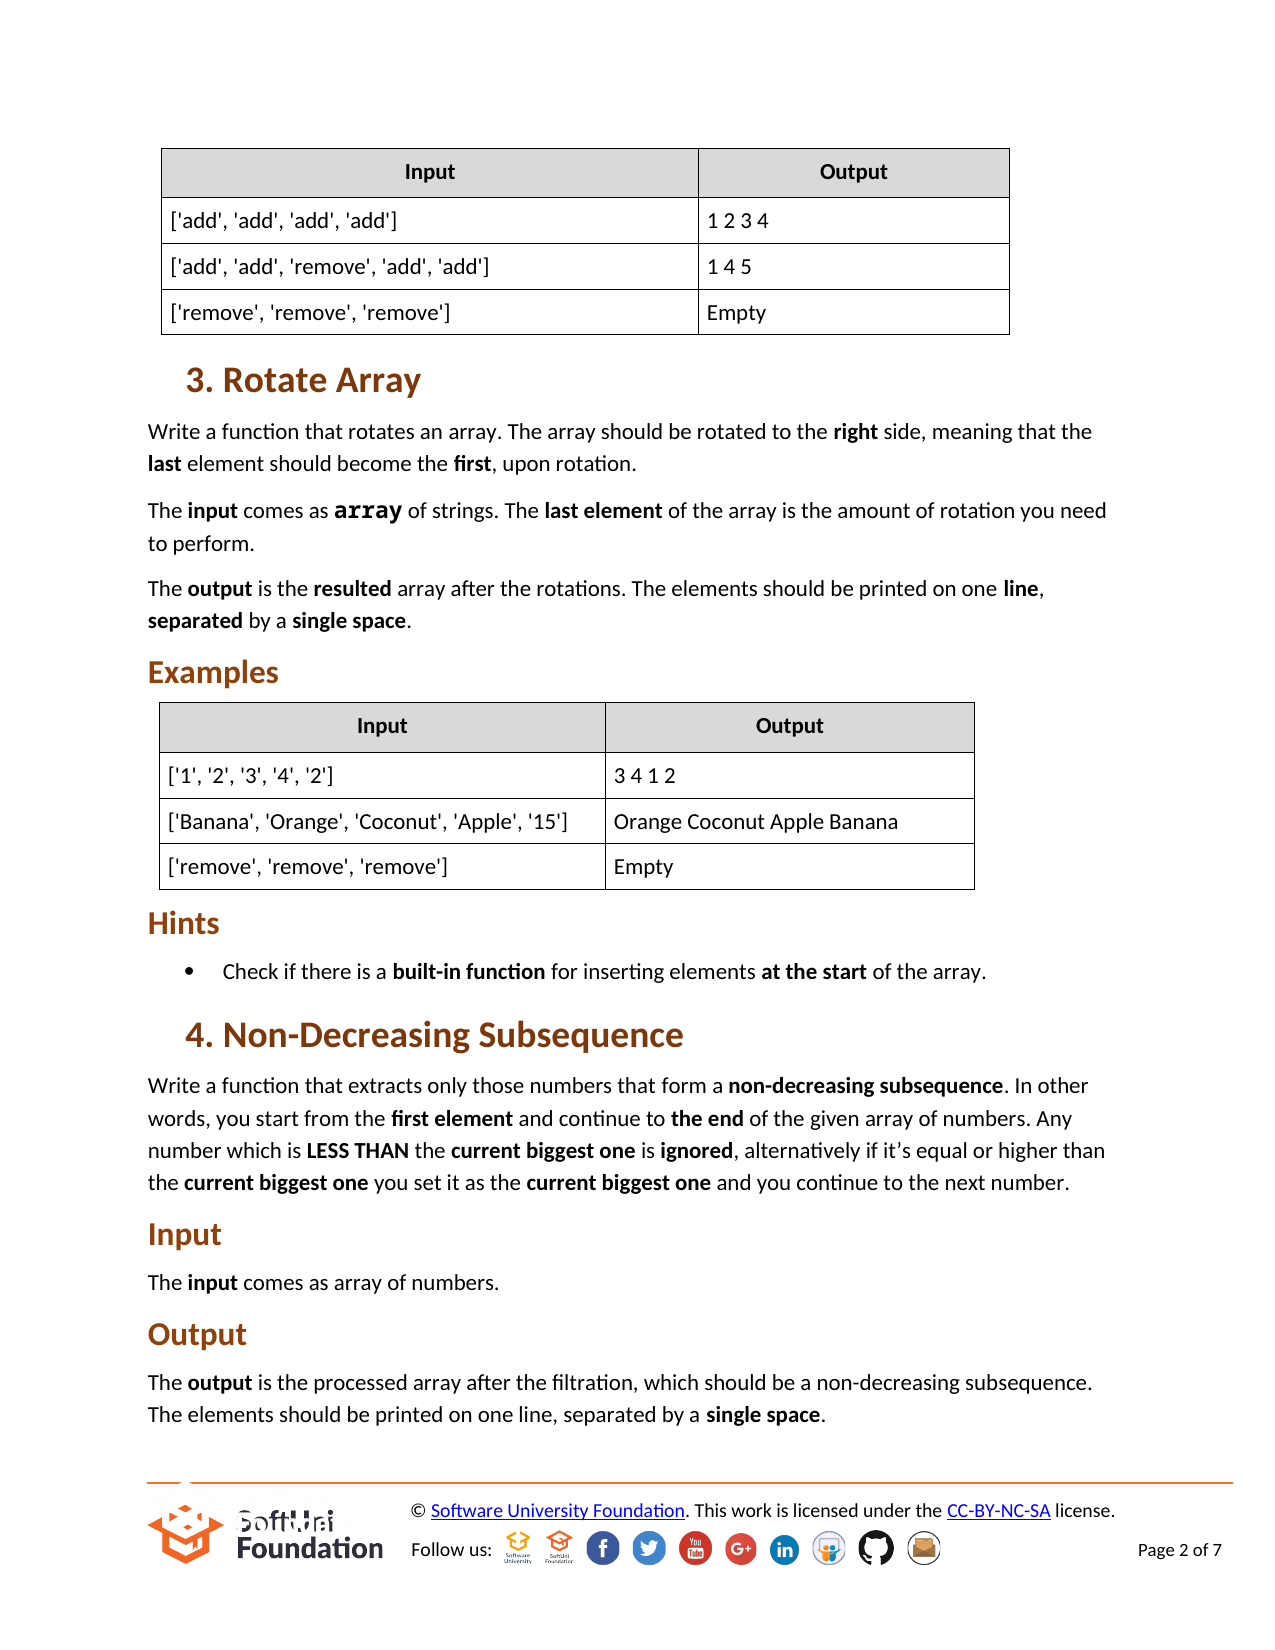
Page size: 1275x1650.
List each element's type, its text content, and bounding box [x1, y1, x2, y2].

table_cell 1 4 5 [699, 244, 1009, 289]
picture [147, 1480, 383, 1564]
table_cell ['1', '2', '3', '4', '2'] [160, 753, 605, 797]
picture [679, 1531, 712, 1565]
table_cell ['add', 'add', 'add', 'add'] [162, 198, 698, 243]
text Write a function that extracts only those numbers that form a non-decreasing subsequence. In other words, you start from the first element and continue to the end of the given array of numbers. Any number which is LESS THAN the current biggest one is ignored, alternatively if it’s equal or higher than the current biggest one you set it as the current biggest one and you continue to the next number. [148, 1072, 1127, 1196]
picture [770, 1535, 778, 1544]
picture [812, 1531, 846, 1565]
picture [907, 1531, 941, 1565]
picture [770, 1556, 778, 1565]
picture [632, 1531, 666, 1565]
table_cell ['remove', 'remove', 'remove'] [162, 290, 698, 334]
picture [504, 1531, 532, 1565]
picture [545, 1530, 574, 1565]
subtitle Examples [148, 651, 1127, 692]
picture [586, 1531, 620, 1565]
subtitle Non-Decreasing Subsequence [185, 1011, 1127, 1056]
subtitle Rotate Array [185, 356, 1127, 402]
table_cell Empty [606, 844, 974, 889]
text Write a function that rotates an array. The array should be rotated to the right side, meaning that the last element should become the first, upon rotation. [148, 417, 1127, 477]
table_header Output [606, 703, 974, 752]
subtitle Input [148, 1213, 1127, 1253]
picture [783, 1547, 792, 1556]
picture [725, 1533, 757, 1565]
table_cell Empty [699, 290, 1009, 334]
table_cell 1 2 3 4 [699, 198, 1009, 243]
picture [858, 1530, 894, 1565]
picture [791, 1535, 799, 1544]
table_cell ['Banana', 'Orange', 'Coconut', 'Apple', '15'] [160, 799, 605, 843]
table_cell ['remove', 'remove', 'remove'] [160, 844, 605, 889]
table_cell Orange Coconut Apple Banana [606, 799, 974, 843]
text The input comes as array of numbers. [148, 1268, 1127, 1296]
list Check if there is a built-in function for inserting elements at the start of the array. [185, 957, 1127, 986]
text The output is the resulted array after the rotations. The elements should be printed on one line, separated by a single space. [148, 574, 1127, 634]
table_cell 3 4 1 2 [606, 753, 974, 797]
table_header Input [162, 149, 698, 197]
text The input comes as array of strings. The last element of the array is the amount of rotation you need to perform. [148, 494, 1127, 558]
table_cell ['add', 'add', 'remove', 'add', 'add'] [162, 244, 698, 289]
subtitle Output [148, 1313, 1127, 1353]
text The output is the processed array after the filtration, which should be a non-decreasing subsequence. The elements should be printed on one line, separated by a single space. [148, 1368, 1127, 1428]
subtitle Hints [148, 902, 1127, 943]
picture [791, 1556, 799, 1565]
table_header Output [699, 149, 1009, 197]
table_header Input [160, 703, 605, 752]
